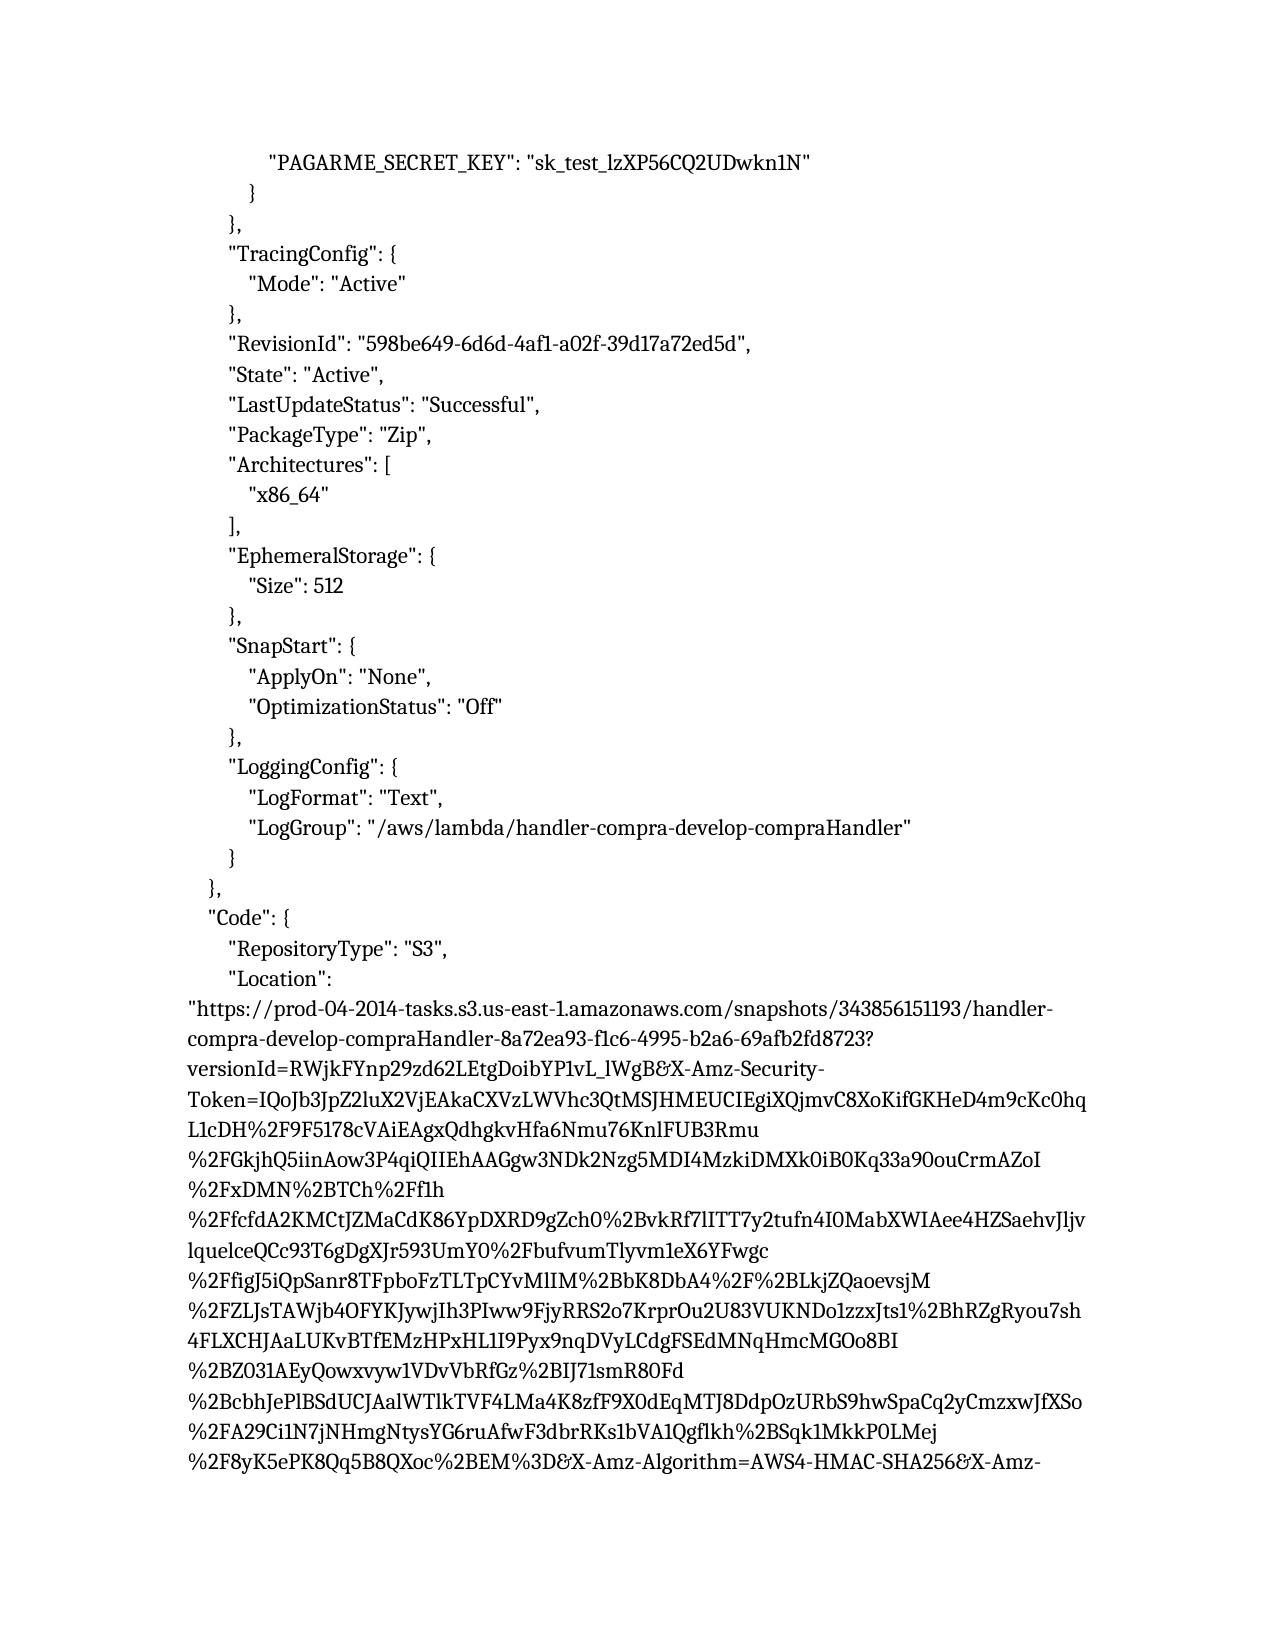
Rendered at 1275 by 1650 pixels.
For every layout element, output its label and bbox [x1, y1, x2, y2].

text [187, 150, 1087, 1475]
